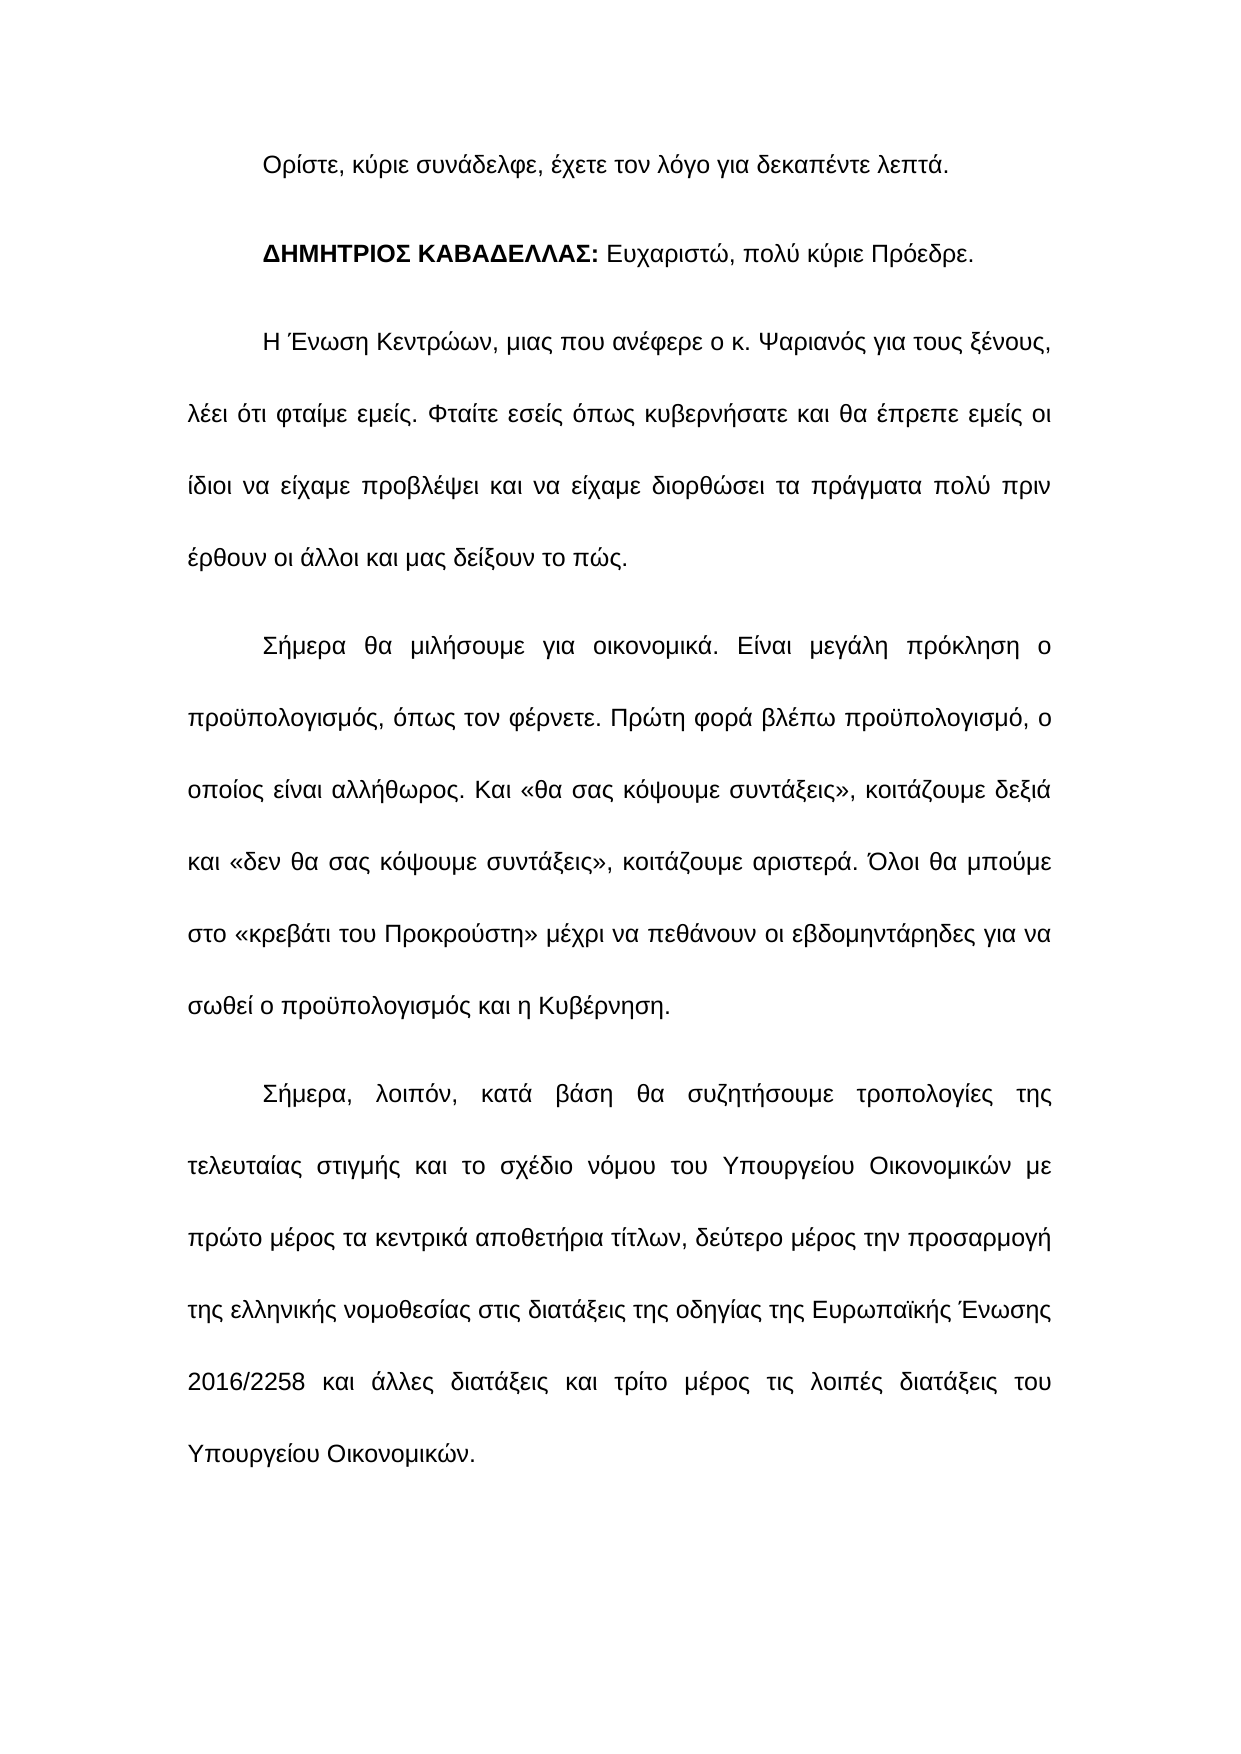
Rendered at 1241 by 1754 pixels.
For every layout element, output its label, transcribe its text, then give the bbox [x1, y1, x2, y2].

text ΔΗΜΗΤΡΙΟΣ ΚΑΒΑΔΕΛΛΑΣ: Ευχαριστώ, πολύ κύριε Πρόεδρε. [187, 238, 1053, 267]
text Σήμερα, λοιπόν, κατά βάση θα συζητήσουμε τροπολογίες της τελευταίας στιγμής και το σχέδιο νόμου του Υπουργείου Οικονομικών με πρώτο μέρος τα κεντρικά αποθετήρια τίτλων, δεύτερο μέρος την προσαρμογή της ελληνικής νομοθεσίας στις διατάξεις της οδηγίας της Ευρωπαϊκής Ένωσης 2016/2258 και άλλες διατάξεις και τρίτο μέρος τις λοιπές διατάξεις του Υπουργείου Οικονομικών. [187, 1079, 1053, 1467]
text Ορίστε, κύριε συνάδελφε, έχετε τον λόγο για δεκαπέντε λεπτά. [187, 150, 1053, 179]
text Σήμερα θα μιλήσουμε για οικονομικά. Είναι μεγάλη πρόκληση ο προϋπολογισμός, όπως τον φέρνετε. Πρώτη φορά βλέπω προϋπολογισμό, ο οποίος είναι αλλήθωρος. Και «θα σας κόψουμε συντάξεις», κοιτάζουμε δεξιά και «δεν θα σας κόψουμε συντάξεις», κοιτάζουμε αριστερά. Όλοι θα μπούμε στο «κρεβάτι του Προκρούστη» μέχρι να πεθάνουν οι εβδομηντάρηδες για να σωθεί ο προϋπολογισμός και η Κυβέρνηση. [187, 631, 1053, 1019]
text Η Ένωση Κεντρώων, μιας που ανέφερε ο κ. Ψαριανός για τους ξένους, λέει ότι φταίμε εμείς. Φταίτε εσείς όπως κυβερνήσατε και θα έπρεπε εμείς οι ίδιοι να είχαμε προβλέψει και να είχαμε διορθώσει τα πράγματα πολύ πριν έρθουν οι άλλοι και μας δείξουν το πώς. [187, 327, 1053, 571]
